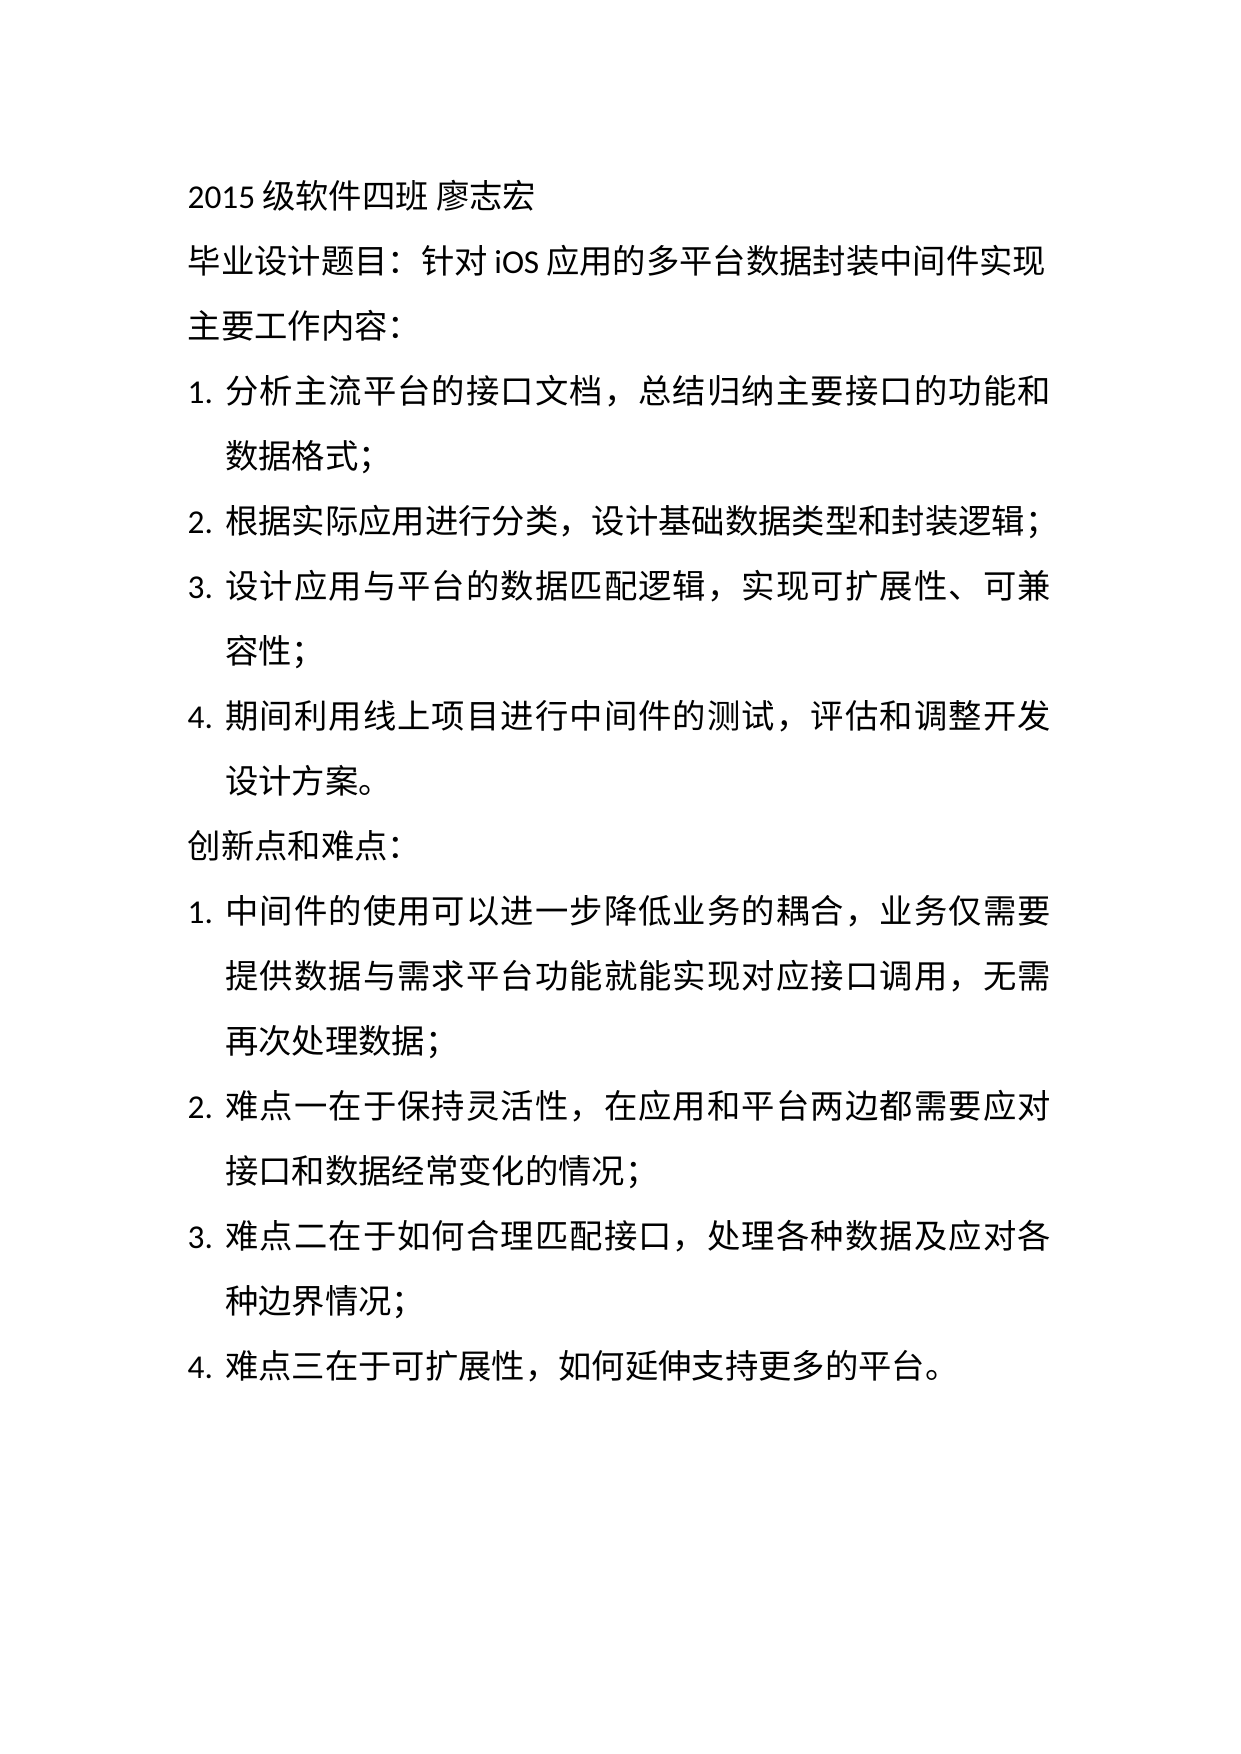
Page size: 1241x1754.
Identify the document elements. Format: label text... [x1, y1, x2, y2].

list 设计应用与平台的数据匹配逻辑，实现可扩展性、可兼容性； [187, 552, 1053, 682]
list 分析主流平台的接口文档，总结归纳主要接口的功能和数据格式； [187, 357, 1053, 487]
list 难点二在于如何合理匹配接口，处理各种数据及应对各种边界情况； [187, 1202, 1053, 1332]
list 难点三在于可扩展性，如何延伸支持更多的平台。 [187, 1332, 1053, 1397]
list 根据实际应用进行分类，设计基础数据类型和封装逻辑； [187, 487, 1053, 552]
list 中间件的使用可以进一步降低业务的耦合，业务仅需要提供数据与需求平台功能就能实现对应接口调用，无需再次处理数据； [187, 877, 1053, 1072]
text 创新点和难点： [187, 812, 1053, 877]
list 难点一在于保持灵活性，在应用和平台两边都需要应对接口和数据经常变化的情况； [187, 1072, 1053, 1202]
list 期间利用线上项目进行中间件的测试，评估和调整开发设计方案。 [187, 682, 1053, 812]
text 毕业设计题目：针对iOS应用的多平台数据封装中间件实现 [187, 227, 1053, 292]
text 2015级软件四班 廖志宏 [187, 162, 1053, 227]
text 主要工作内容： [187, 292, 1053, 357]
